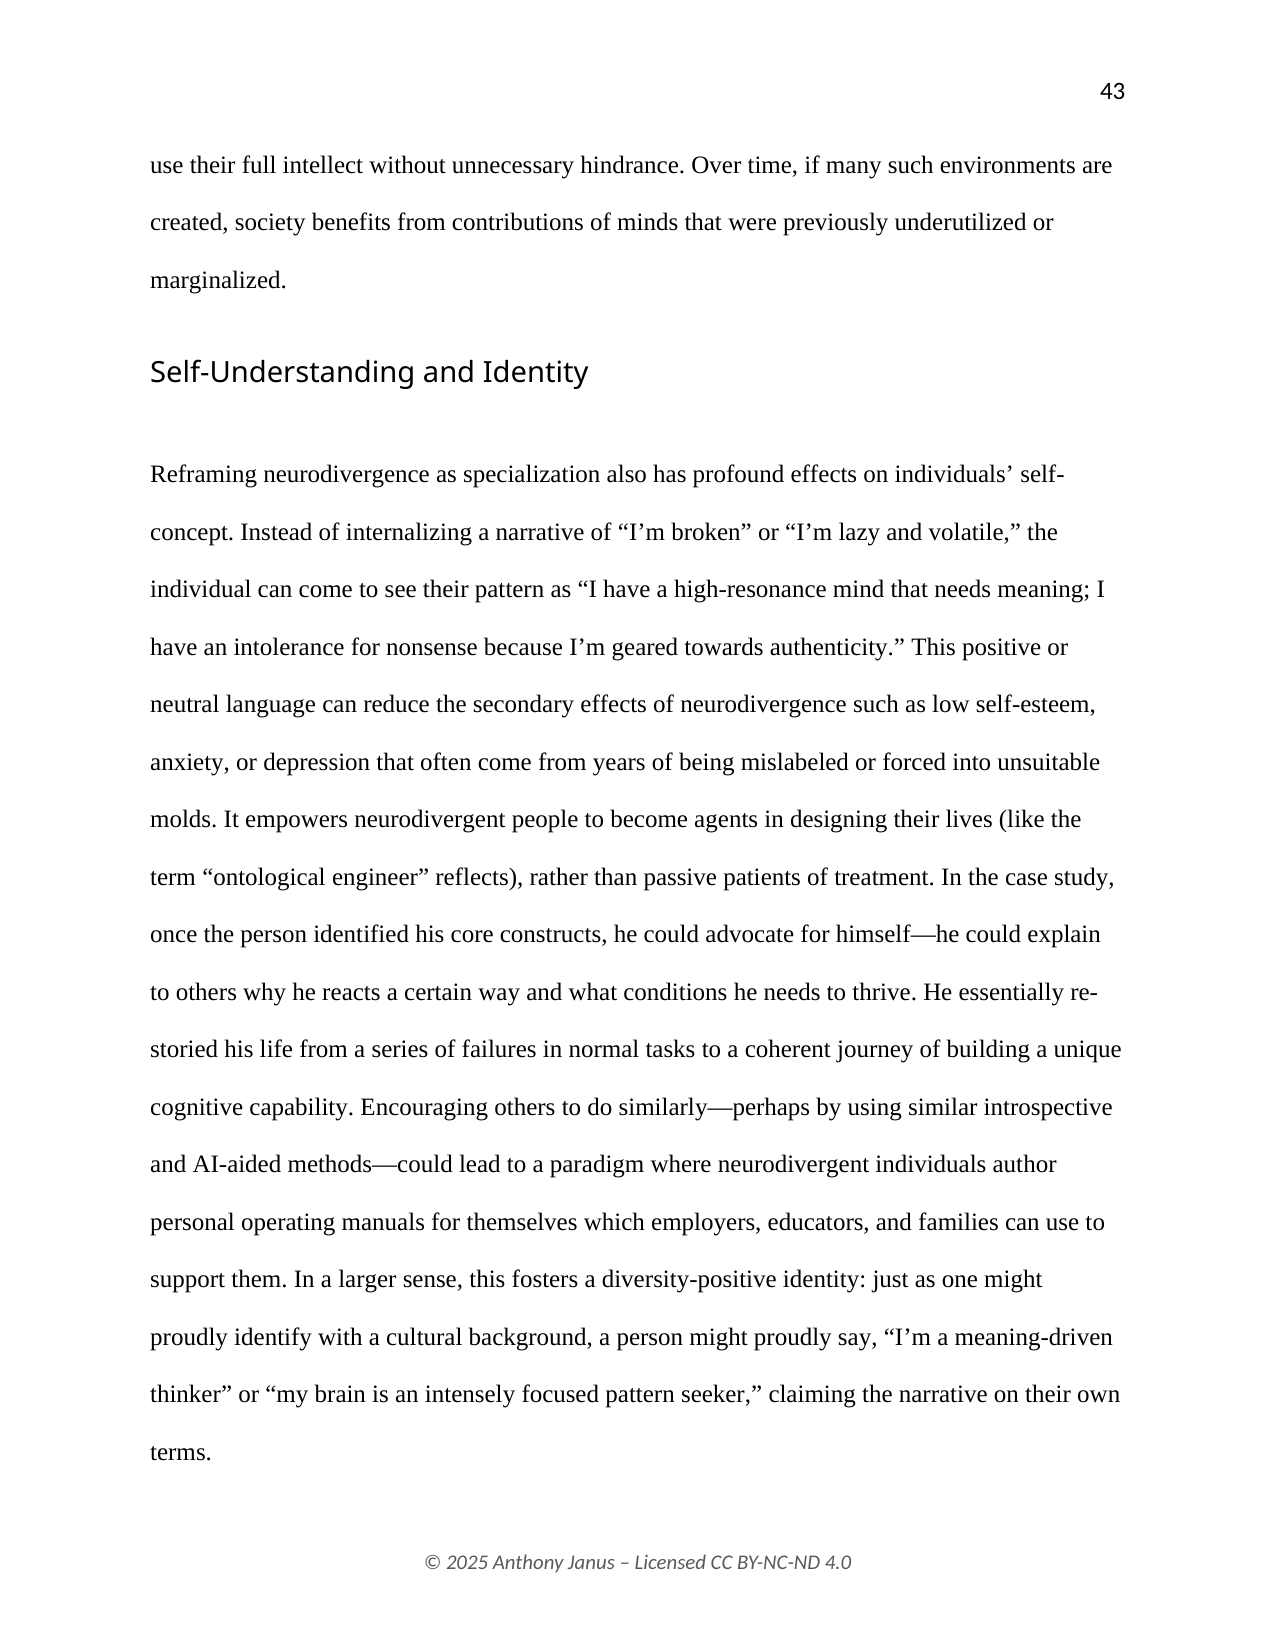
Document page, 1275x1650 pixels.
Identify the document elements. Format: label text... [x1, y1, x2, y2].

subtitle Self-Understanding and Identity [150, 352, 1125, 391]
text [150, 150, 1125, 294]
text Reframing neurodivergence as specialization also has profound effects on individuals’ self-concept. Instead of internalizing a narrative of “I’m broken” or “I’m lazy and volatile,” the individual can come to see their pattern as “I have a high-resonance mind that needs meaning; I have an intolerance for nonsense because I’m geared towards authenticity.” This positive or neutral language can reduce the secondary effects of neurodivergence such as low self-esteem, anxiety, or depression that often come from years of being mislabeled or forced into unsuitable molds. It empowers neurodivergent people to become agents in designing their lives (like the term “ontological engineer” reflects), rather than passive patients of treatment. In the case study, once the person identified his core constructs, he could advocate for himself—he could explain to others why he reacts a certain way and what conditions he needs to thrive. He essentially re-storied his life from a series of failures in normal tasks to a coherent journey of building a unique cognitive capability. Encouraging others to do similarly—perhaps by using similar introspective and AI-aided methods—could lead to a paradigm where neurodivergent individuals author personal operating manuals for themselves which employers, educators, and families can use to support them. In a larger sense, this fosters a diversity-positive identity: just as one might proudly identify with a cultural background, a person might proudly say, “I’m a meaning-driven thinker” or “my brain is an intensely focused pattern seeker,” claiming the narrative on their own terms. [150, 459, 1125, 1466]
